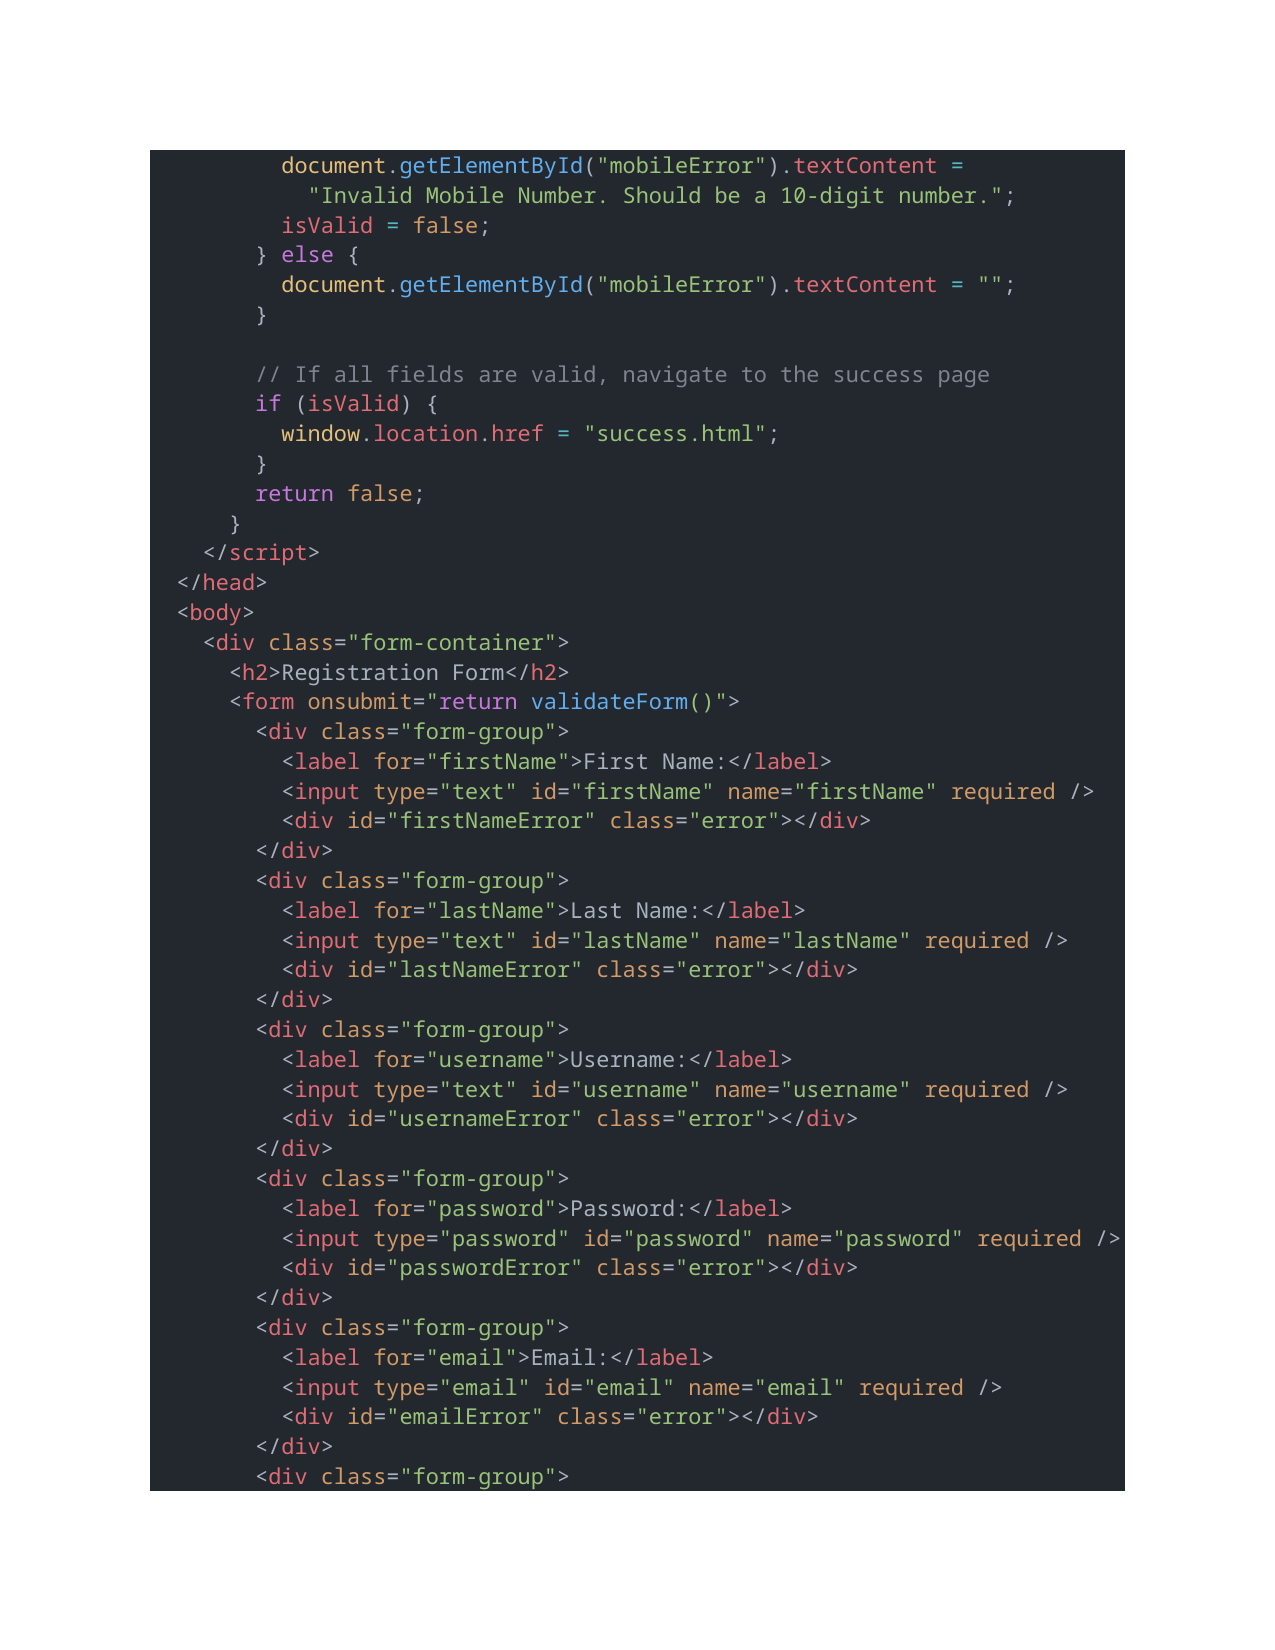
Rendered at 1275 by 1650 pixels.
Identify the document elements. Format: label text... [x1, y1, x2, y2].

text </script> [150, 537, 1125, 567]
text <body> [150, 597, 1125, 627]
text <div id="emailError" class="error"></div> [150, 1401, 1125, 1431]
text </div> [150, 1133, 1125, 1163]
text <label for="lastName">Last Name:</label> [150, 895, 1125, 924]
text <input type="password" id="password" name="password" required /> [150, 1222, 1125, 1252]
text <label for="firstName">First Name:</label> [150, 746, 1125, 776]
text } [150, 448, 1125, 478]
text <div class="form-group"> [150, 865, 1125, 895]
text <label for="password">Password:</label> [150, 1193, 1125, 1222]
text <h2>Registration Form</h2> [150, 656, 1125, 686]
text <div class="form-group"> [150, 1014, 1125, 1044]
text </div> [150, 1282, 1125, 1312]
text } else { [150, 239, 1125, 269]
text document.getElementById("mobileError").textContent = ""; [150, 269, 1125, 299]
text "Invalid Mobile Number. Should be a 10-digit number."; [150, 180, 1125, 209]
text </head> [150, 567, 1125, 597]
text } [150, 507, 1125, 537]
text <input type="text" id="lastName" name="lastName" required /> [150, 924, 1125, 954]
text <div class="form-group"> [150, 1312, 1125, 1342]
text document.getElementById("mobileError").textContent = [150, 150, 1125, 180]
text <input type="email" id="email" name="email" required /> [150, 1371, 1125, 1401]
text <label for="username">Username:</label> [150, 1044, 1125, 1073]
text </div> [150, 1431, 1125, 1461]
text <input type="text" id="firstName" name="firstName" required /> [150, 776, 1125, 805]
text <div class="form-group"> [150, 1461, 1125, 1491]
text } [150, 299, 1125, 329]
text <div class="form-group"> [150, 716, 1125, 746]
text <div id="passwordError" class="error"></div> [150, 1252, 1125, 1282]
text <label for="email">Email:</label> [150, 1342, 1125, 1371]
text </div> [150, 835, 1125, 865]
text </div> [150, 984, 1125, 1014]
text <div class="form-group"> [150, 1163, 1125, 1193]
text <div id="lastNameError" class="error"></div> [150, 954, 1125, 984]
text <input type="text" id="username" name="username" required /> [150, 1073, 1125, 1103]
text <div id="usernameError" class="error"></div> [150, 1103, 1125, 1133]
text isValid = false; [150, 209, 1125, 239]
text // If all fields are valid, navigate to the success page [150, 358, 1125, 388]
text return false; [150, 478, 1125, 507]
text <form onsubmit="return validateForm()"> [150, 686, 1125, 716]
text if (isValid) { [150, 388, 1125, 418]
text window.location.href = "success.html"; [150, 418, 1125, 448]
text <div id="firstNameError" class="error"></div> [150, 805, 1125, 835]
text <div class="form-container"> [150, 627, 1125, 656]
